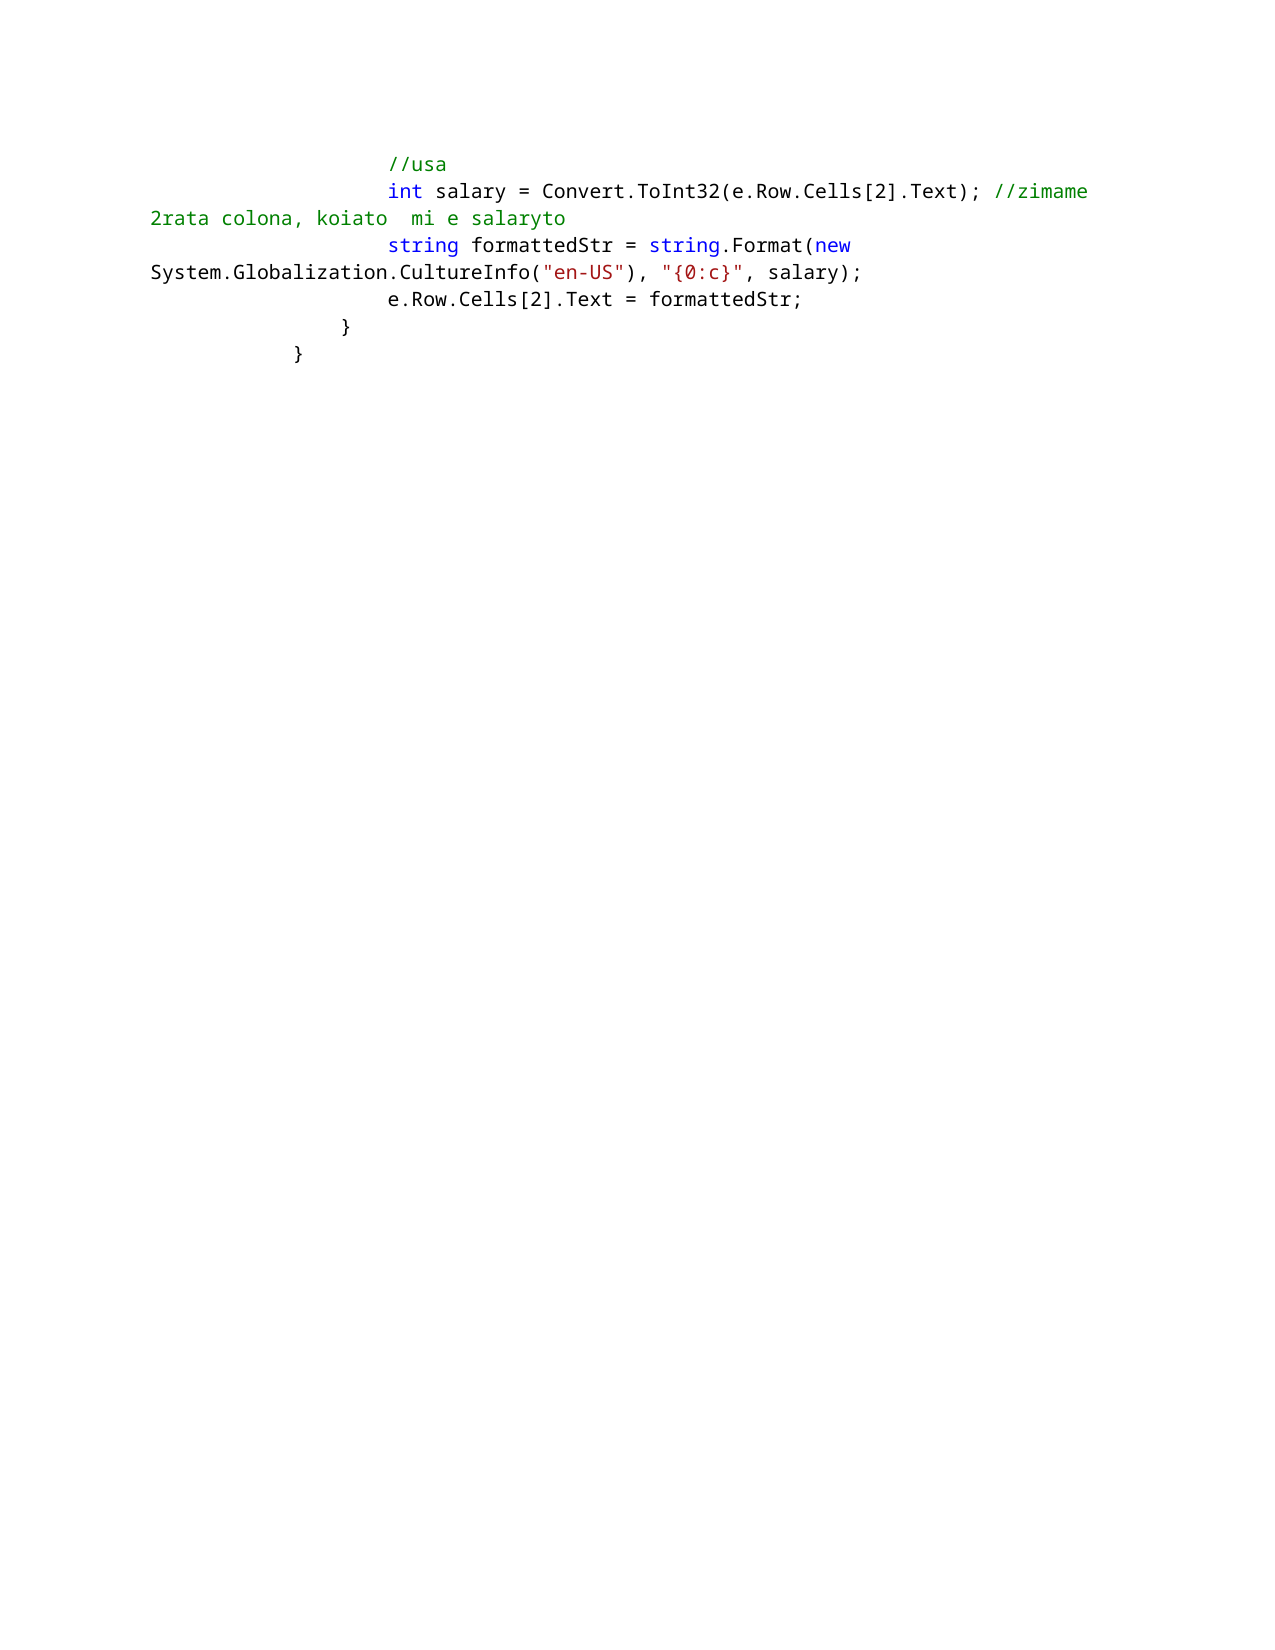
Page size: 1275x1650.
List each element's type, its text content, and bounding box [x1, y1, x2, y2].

text e.Row.Cells[2].Text = formattedStr; [150, 285, 1125, 312]
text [150, 177, 1125, 231]
text } [150, 339, 1125, 366]
text //usa [150, 150, 1125, 177]
text string formattedStr = string.Format(new System.Globalization.CultureInfo("en-US"), "{0:c}", salary); [150, 231, 1125, 285]
text } [150, 312, 1125, 339]
